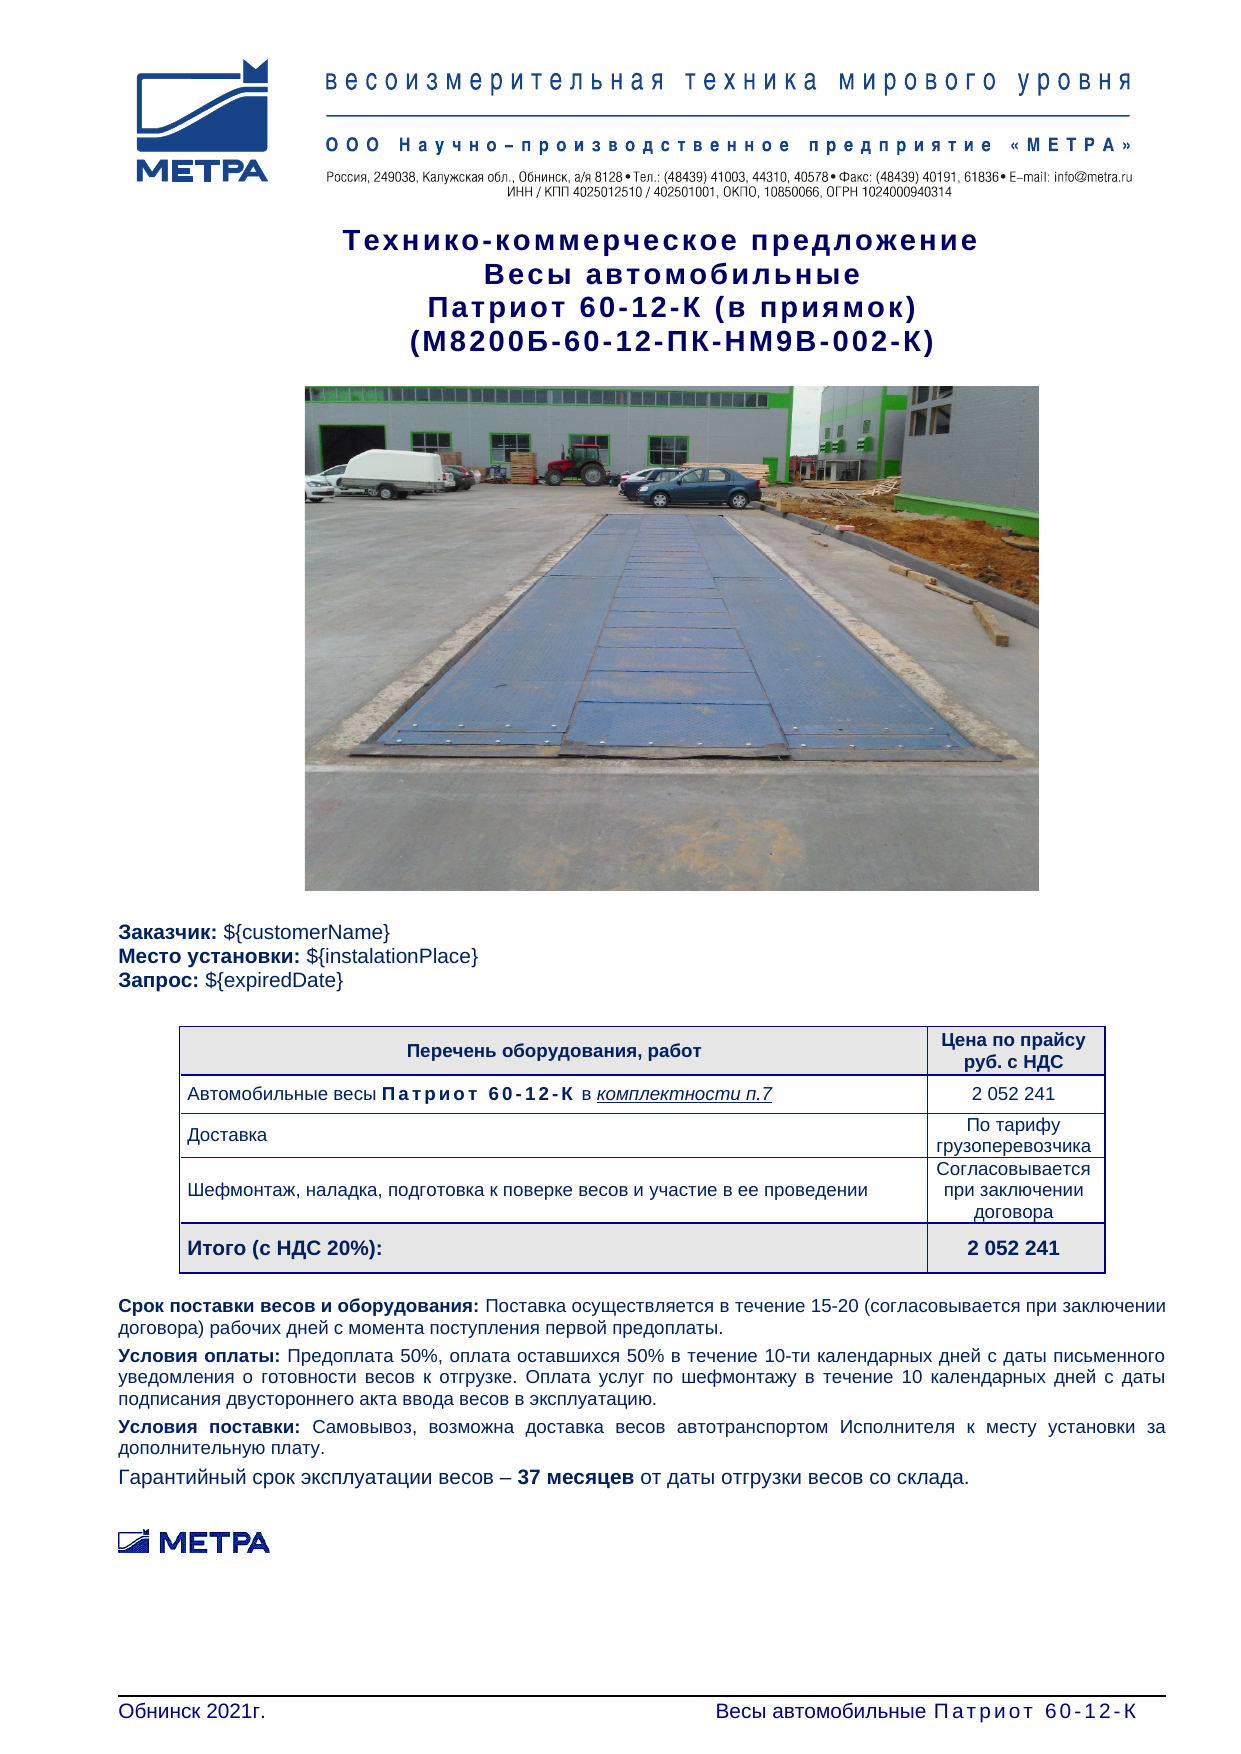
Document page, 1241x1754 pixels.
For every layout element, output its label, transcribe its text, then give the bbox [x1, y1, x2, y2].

table_cell 2 052 241 [928, 1076, 1104, 1112]
table_cell Итого (с НДС 20%): [180, 1223, 927, 1272]
picture [118, 1529, 270, 1553]
text Условия поставки: Самовывоз, возможна доставка весов автотранспортом Исполнителя к месту установки за дополнительную плату. [118, 1415, 1166, 1458]
table_header Перечень оборудования, работ [180, 1027, 927, 1074]
picture [304, 386, 1039, 891]
text Гарантийный срок эксплуатации весов – 37 месяцев от даты отгрузки весов со склада. [118, 1465, 1166, 1489]
text Весы автомобильные [118, 257, 1166, 291]
table_cell 2 052 241 [928, 1224, 1104, 1272]
table_cell Доставка [180, 1114, 927, 1157]
text Технико-коммерческое предложение [118, 223, 1166, 257]
table_cell Согласовывается при заключении договора [928, 1158, 1104, 1222]
text Заказчик: ${customerName} [118, 920, 1166, 944]
table_cell Шефмонтаж, наладка, подготовка к поверке весов и участие в ее проведении [180, 1158, 927, 1222]
text Срок поставки весов и оборудования: Поставка осуществляется в течение 15-20 (согласовывается при заключении договора) рабочих дней с момента поступления первой предоплаты. [118, 1295, 1166, 1338]
table_cell По тарифу грузоперевозчика [928, 1114, 1104, 1157]
table_header Цена по прайсу руб. с НДС [928, 1027, 1104, 1074]
text Место установки: ${instalationPlace} [118, 944, 1166, 968]
text Условия оплаты: Предоплата 50%, оплата оставшихся 50% в течение 10-ти календарных дней с даты письменного уведомления о готовности весов к отгрузке. Оплата услуг по шефмонтажу в течение 10 календарных дней с даты подписания двустороннего акта ввода весов в эксплуатацию. [118, 1344, 1166, 1409]
text (М8200Б-60-12-ПК-HM9B-002-К) [118, 324, 1166, 358]
text Запрос: ${expiredDate} [118, 968, 1166, 992]
table_cell Автомобильные весы Патриот 60-12-К в комплектности п.7 [180, 1075, 927, 1112]
text Патриот 60-12-К (в приямок) [118, 291, 1166, 324]
